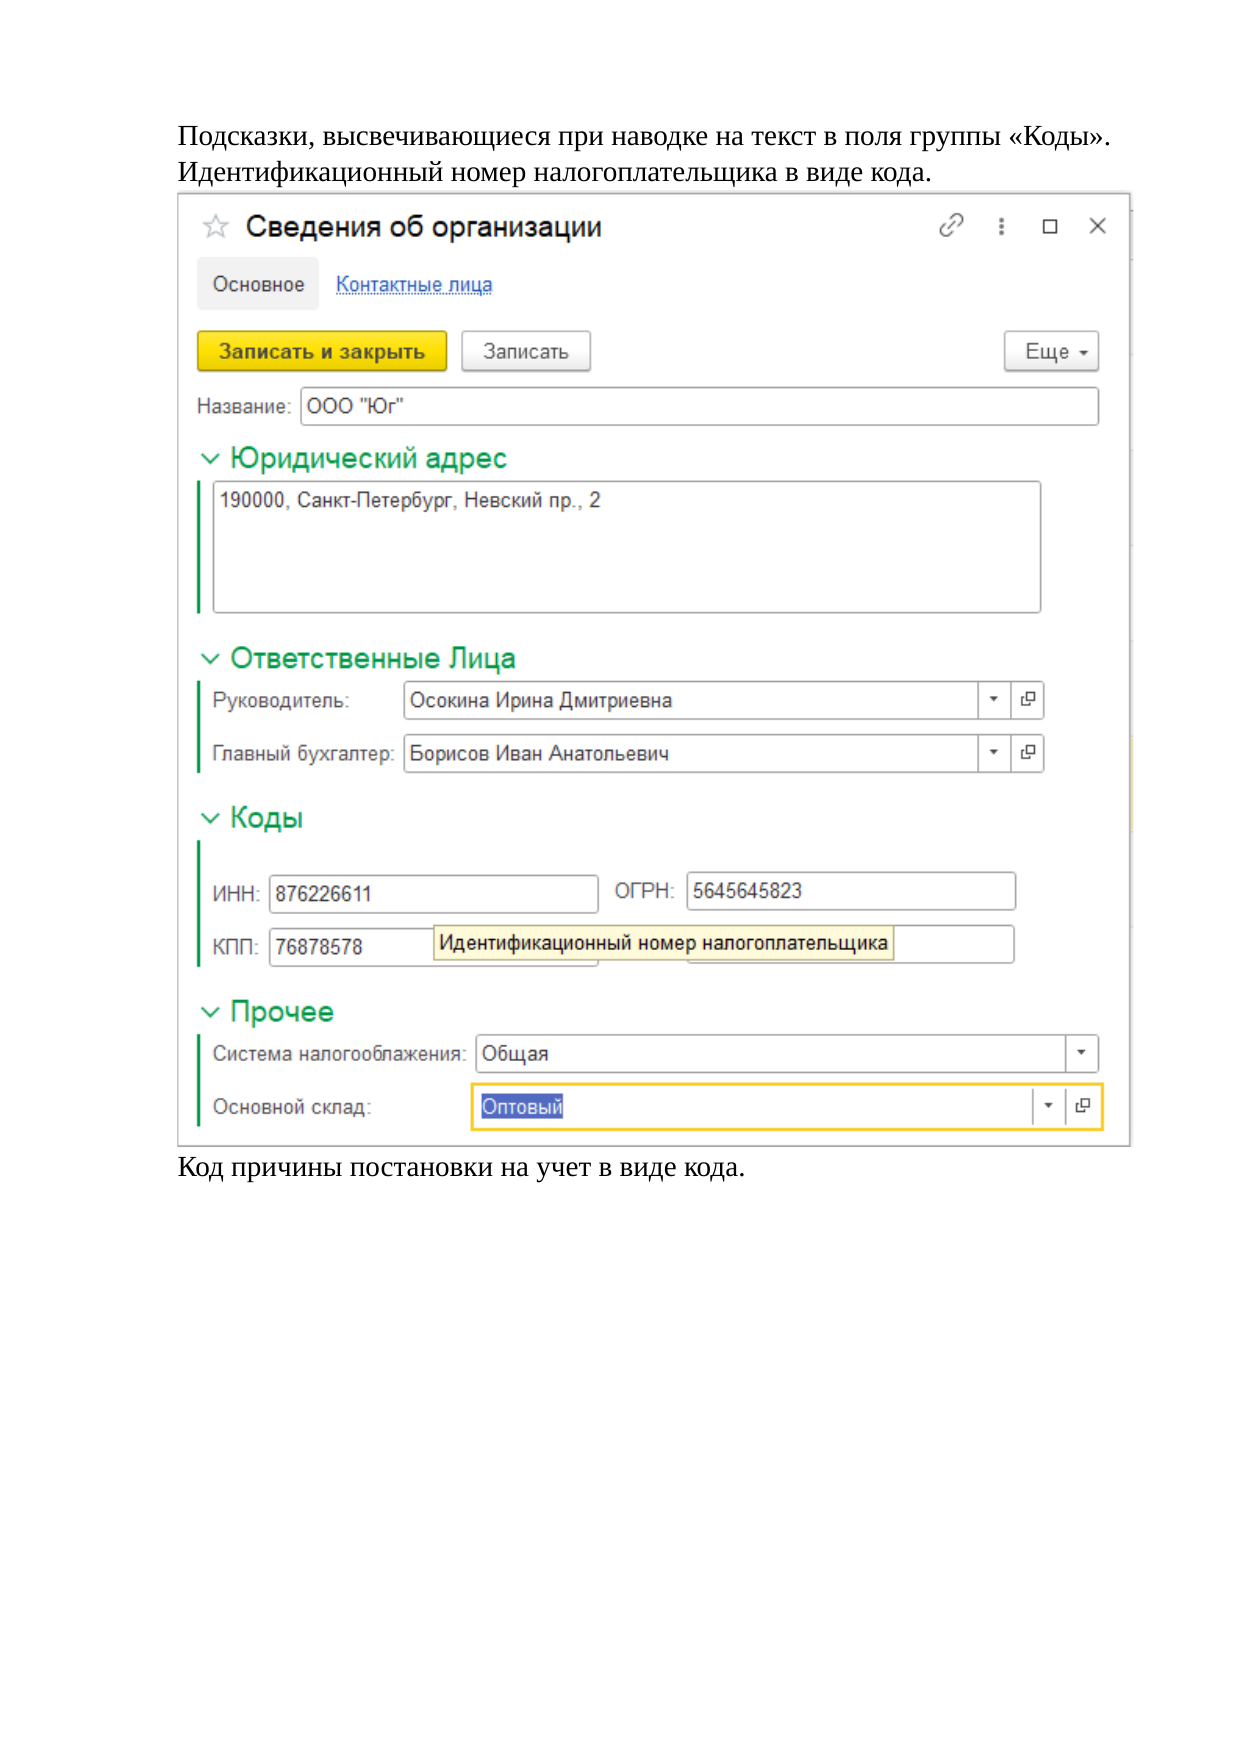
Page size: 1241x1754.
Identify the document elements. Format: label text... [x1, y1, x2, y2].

picture [177, 190, 1134, 1147]
text Код причины постановки на учет в виде кода. [177, 1149, 1152, 1183]
text Идентификационный номер налогоплательщика в виде кода. [177, 154, 1152, 188]
text Подсказки, высвечивающиеся при наводке на текст в поля группы «Коды». [177, 118, 1152, 152]
